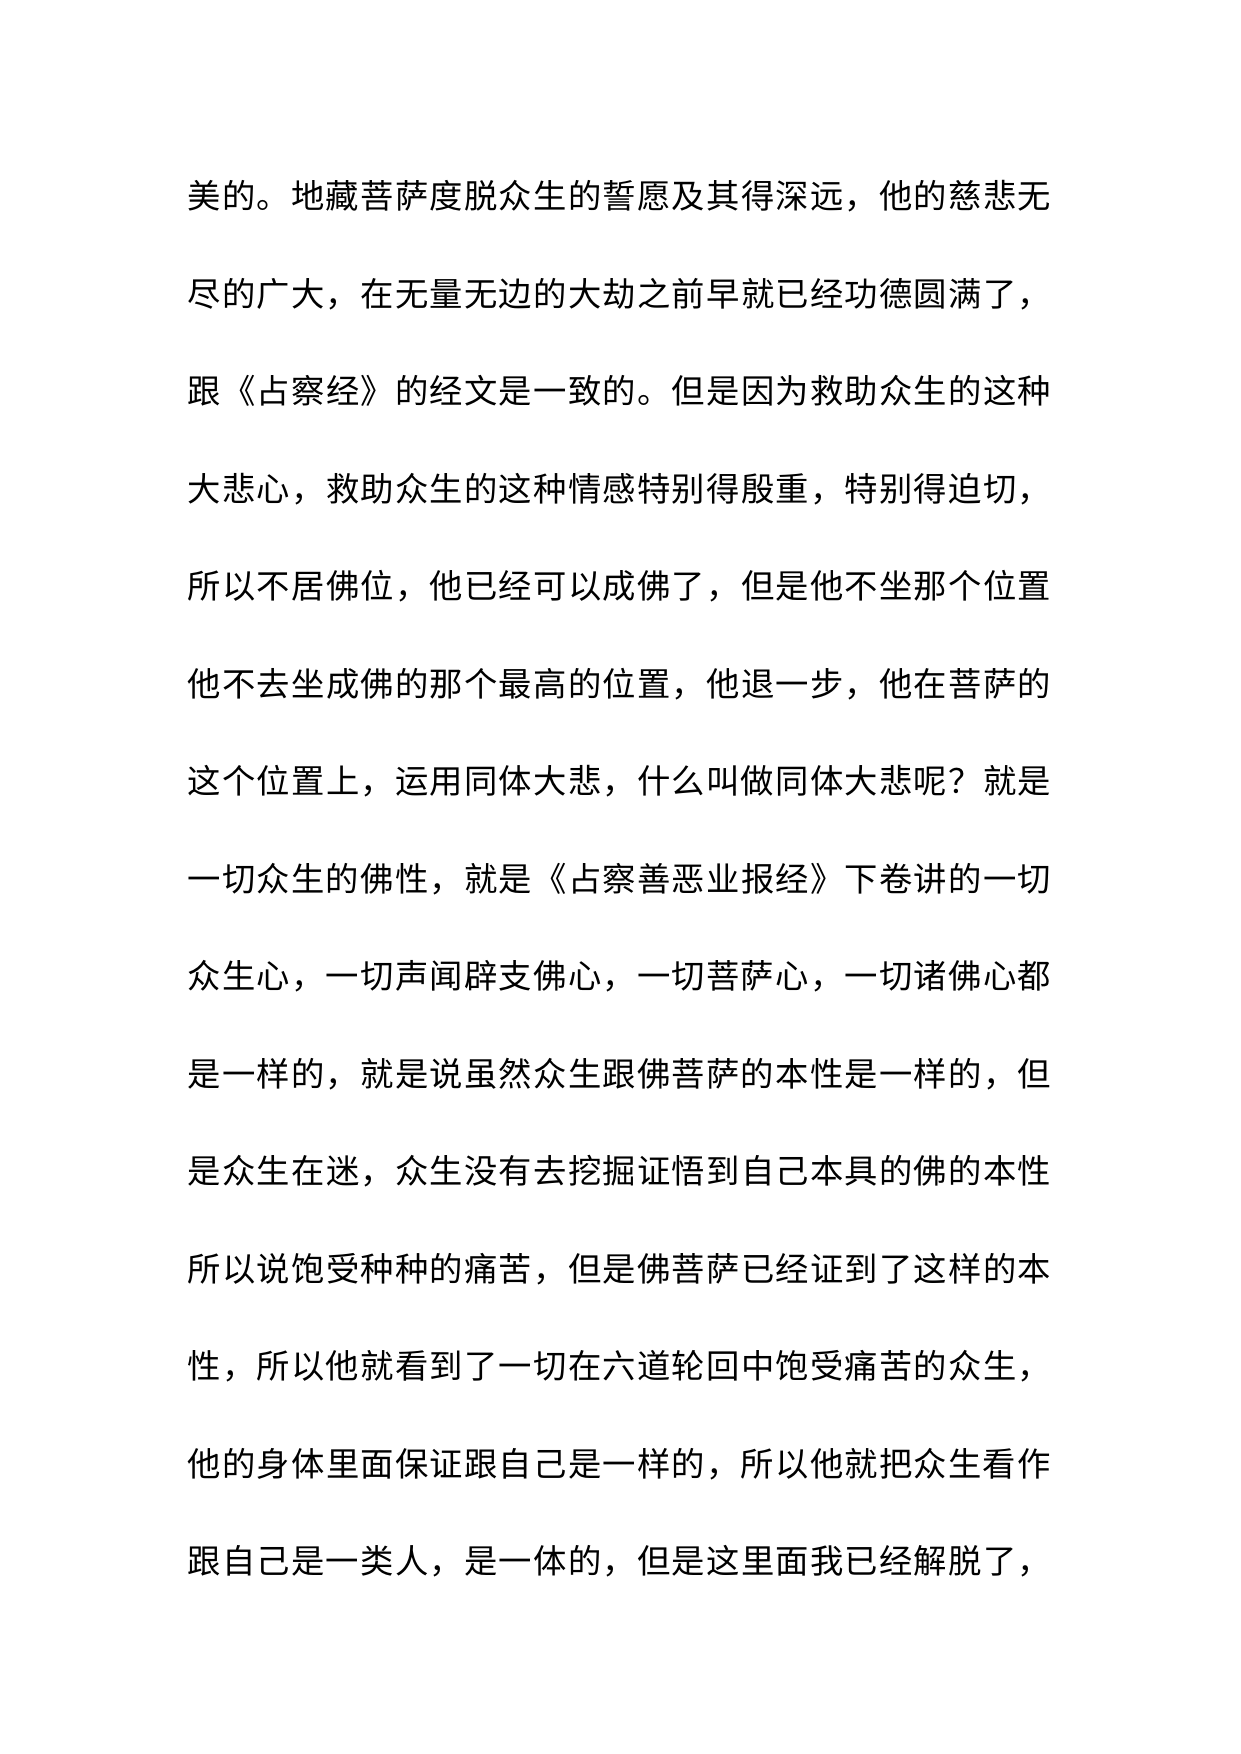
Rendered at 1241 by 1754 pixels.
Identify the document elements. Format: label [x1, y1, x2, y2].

text [187, 162, 1053, 1592]
